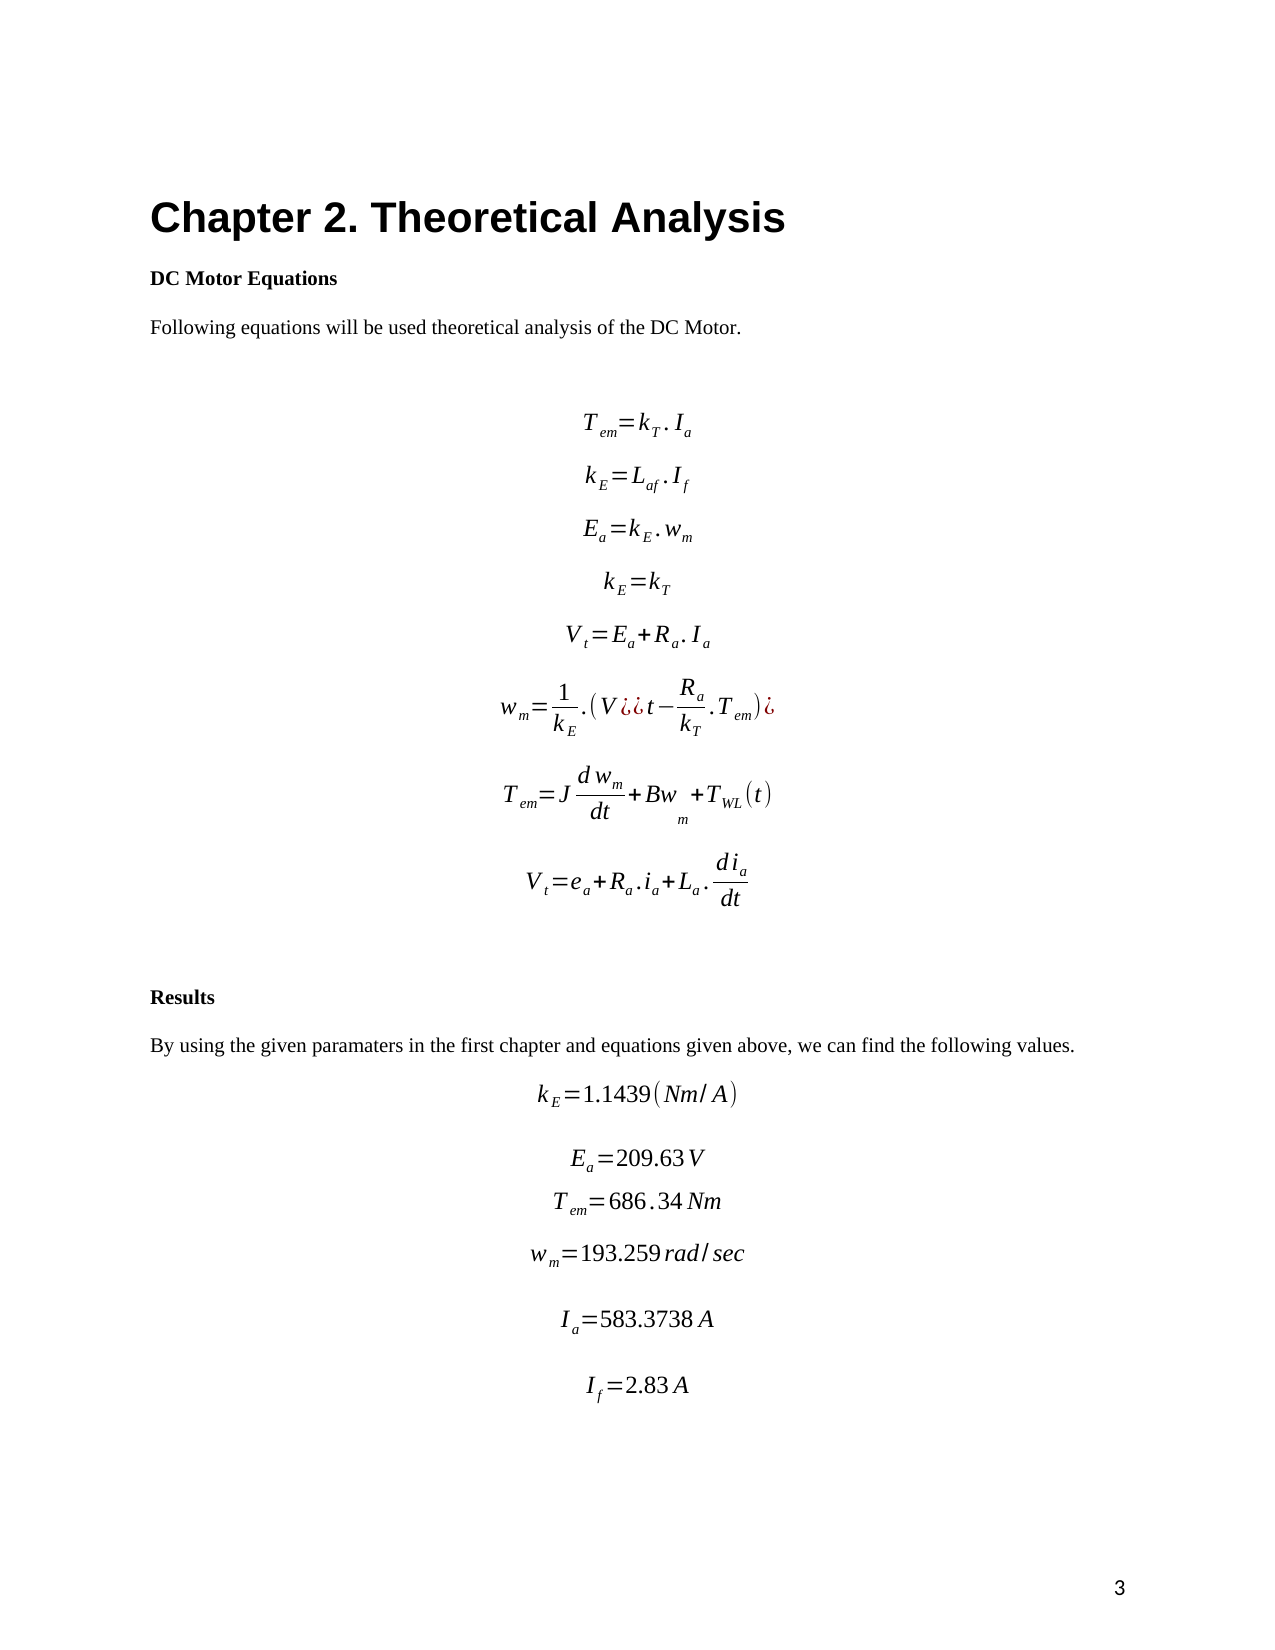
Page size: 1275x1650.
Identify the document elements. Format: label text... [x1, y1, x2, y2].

text Results [150, 982, 1125, 1009]
text Chapter 2. Theoretical Analysis [150, 185, 1125, 242]
text Following equations will be used theoretical analysis of the DC Motor. [150, 312, 1125, 339]
text By using the given paramaters in the first chapter and equations given above, we can find the following values. [150, 1030, 1125, 1057]
text DC Motor Equations [150, 263, 1125, 290]
